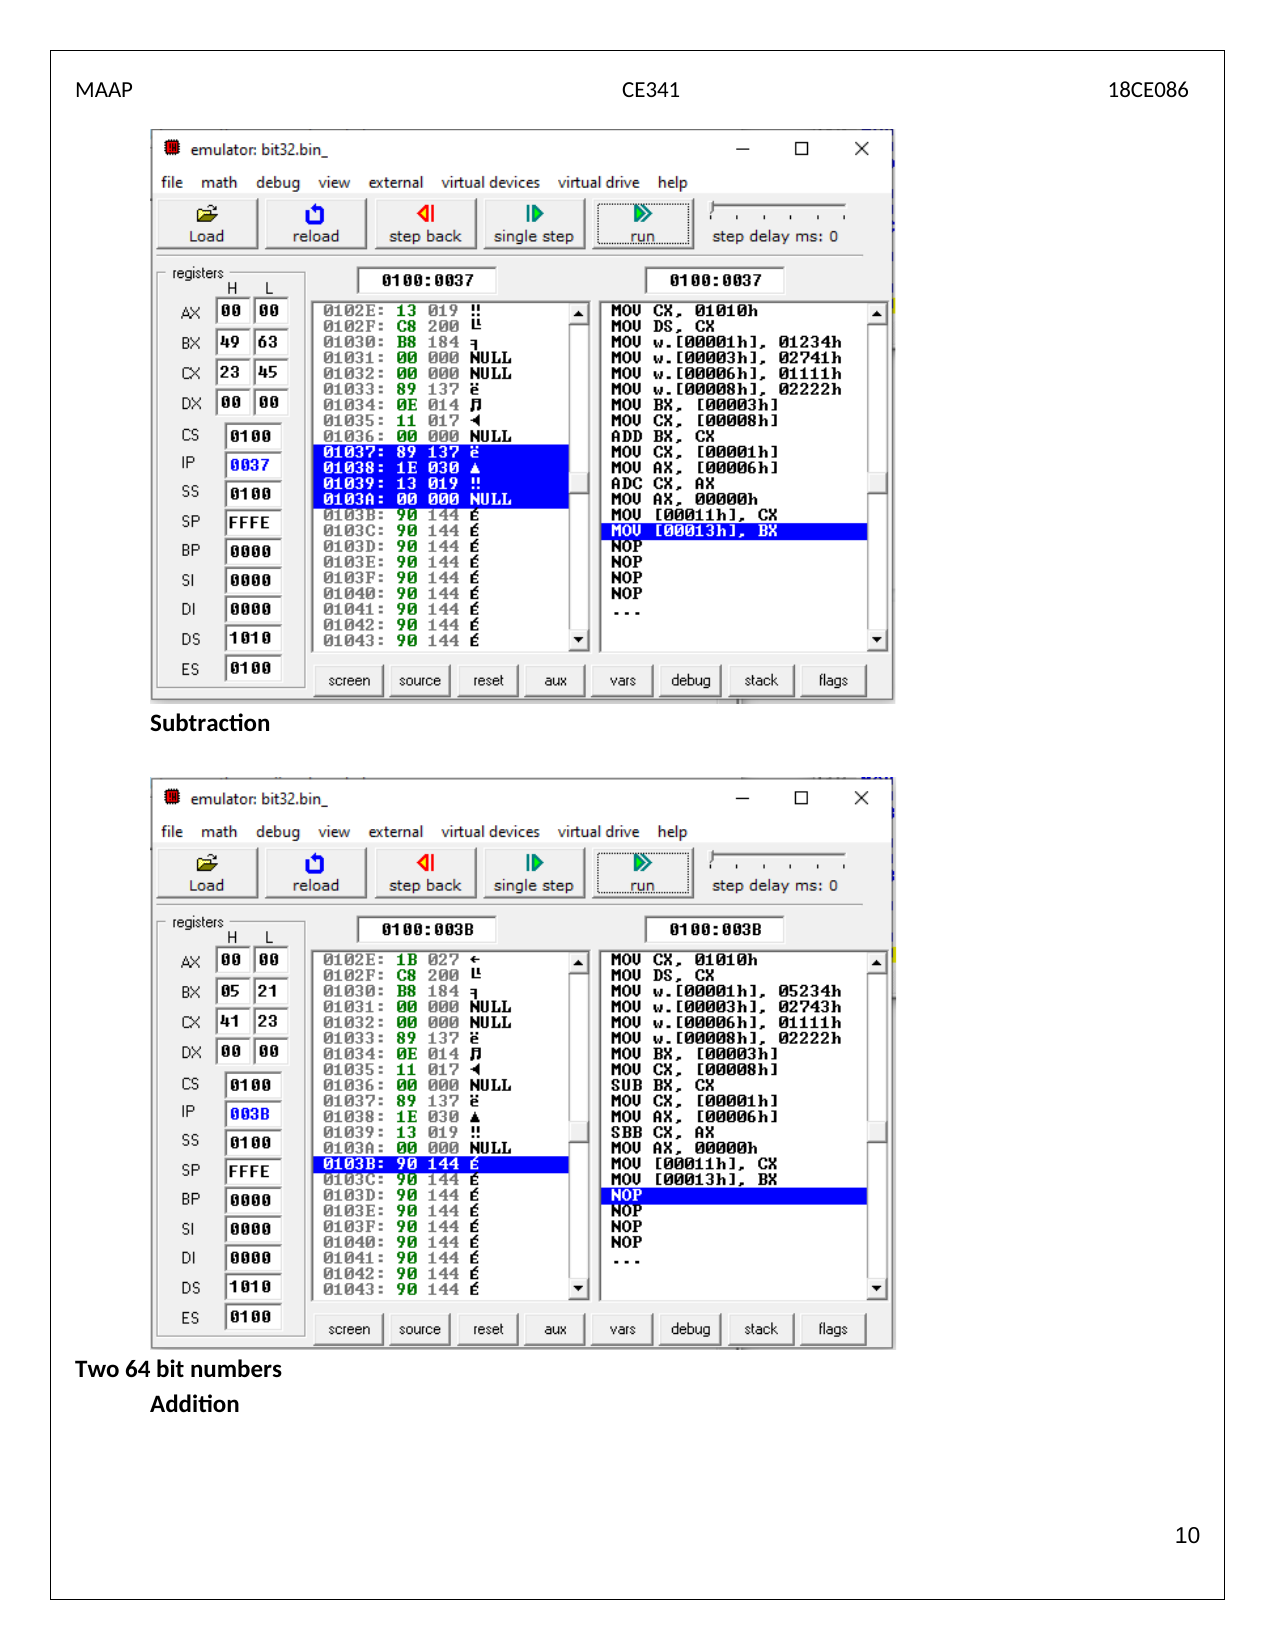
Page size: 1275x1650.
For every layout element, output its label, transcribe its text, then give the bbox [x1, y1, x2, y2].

text Subtraction [150, 707, 1200, 738]
text Addition [150, 1388, 1200, 1419]
picture [150, 777, 897, 1350]
text Two 64 bit numbers [75, 1353, 1200, 1384]
picture [150, 129, 896, 704]
